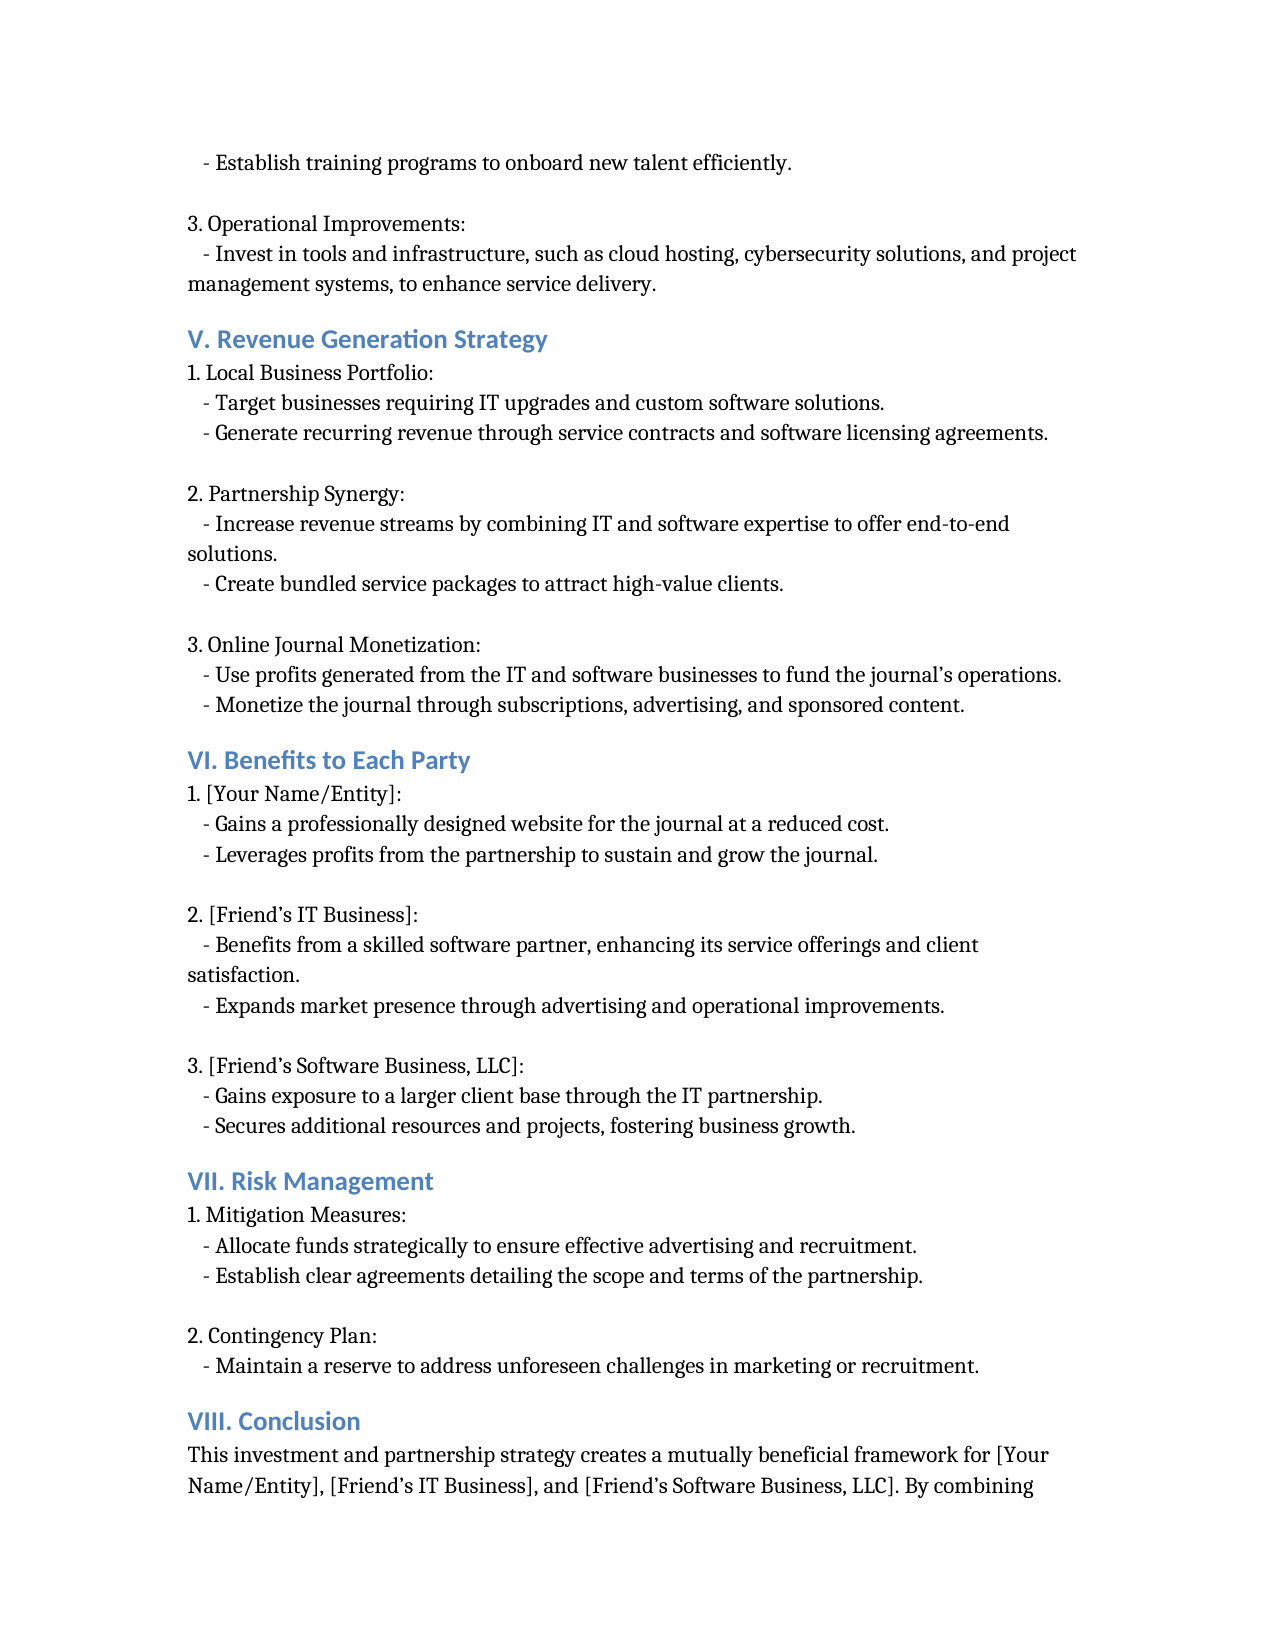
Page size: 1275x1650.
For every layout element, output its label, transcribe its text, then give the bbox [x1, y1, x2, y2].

text 1. [Your Name/Entity]: - Gains a professionally designed website for the journal at a reduced cost. - Leverages profits from the partnership to sustain and grow the journal. 2. [Friend’s IT Business]: - Benefits from a skilled software partner, enhancing its service offerings and client satisfaction. - Expands market presence through advertising and operational improvements. 3. [Friend’s Software Business, LLC]: - Gains exposure to a larger client base through the IT partnership. - Secures additional resources and projects, fostering business growth. [187, 781, 1087, 1140]
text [187, 1442, 1087, 1499]
subtitle V. Revenue Generation Strategy [187, 322, 1087, 355]
text 1. Mitigation Measures: - Allocate funds strategically to ensure effective advertising and recruitment. - Establish clear agreements detailing the scope and terms of the partnership. 2. Contingency Plan: - Maintain a reserve to address unforeseen challenges in marketing or recruitment. [187, 1202, 1087, 1380]
subtitle VI. Benefits to Each Party [187, 743, 1087, 776]
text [187, 150, 1087, 297]
subtitle VIII. Conclusion [187, 1404, 1087, 1437]
subtitle VII. Risk Management [187, 1164, 1087, 1197]
text 1. Local Business Portfolio: - Target businesses requiring IT upgrades and custom software solutions. - Generate recurring revenue through service contracts and software licensing agreements. 2. Partnership Synergy: - Increase revenue streams by combining IT and software expertise to offer end-to-end solutions. - Create bundled service packages to attract high-value clients. 3. Online Journal Monetization: - Use profits generated from the IT and software businesses to fund the journal’s operations. - Monetize the journal through subscriptions, advertising, and sponsored content. [187, 360, 1087, 718]
